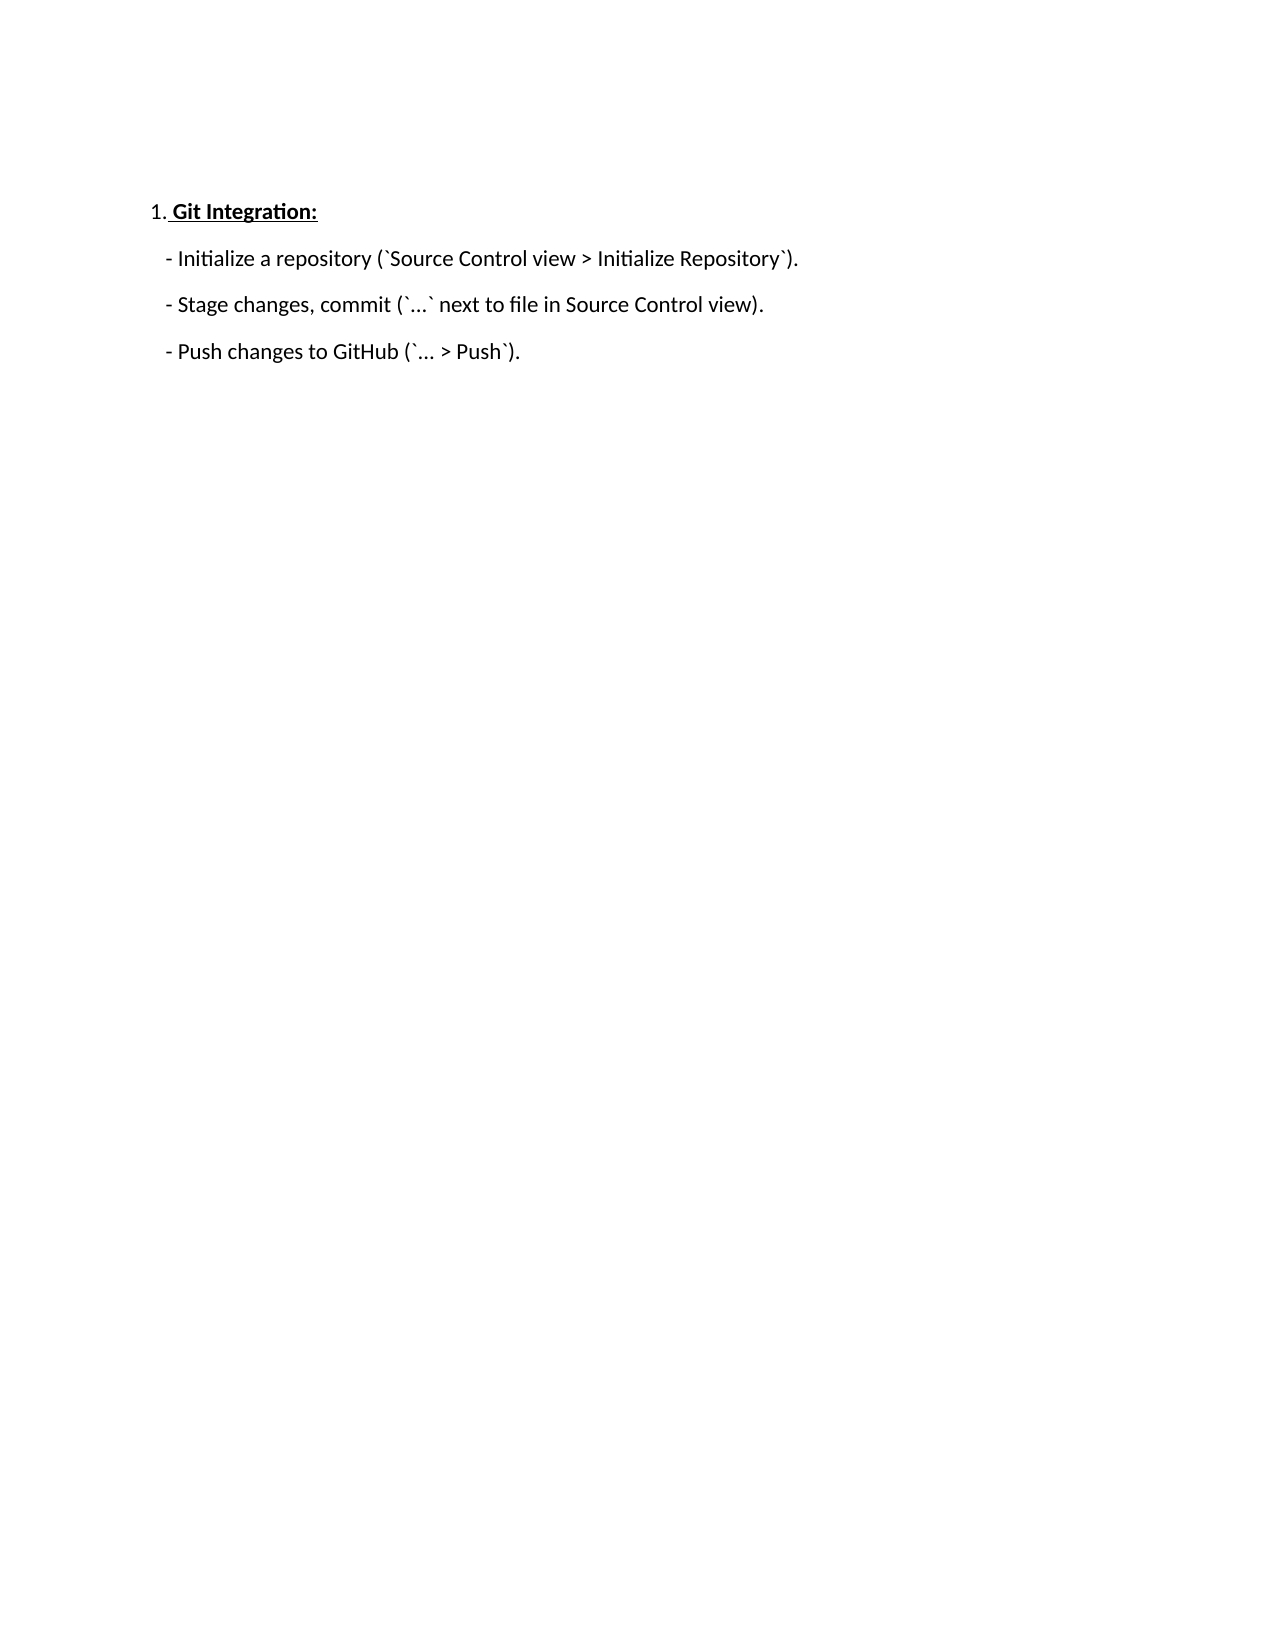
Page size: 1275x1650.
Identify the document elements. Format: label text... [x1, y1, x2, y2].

text - Initialize a repository (`Source Control view > Initialize Repository`). [150, 244, 1125, 272]
text 1. Git Integration: [150, 197, 1125, 225]
text - Push changes to GitHub (`... > Push`). [150, 337, 1125, 366]
text - Stage changes, commit (`...` next to file in Source Control view). [150, 291, 1125, 319]
